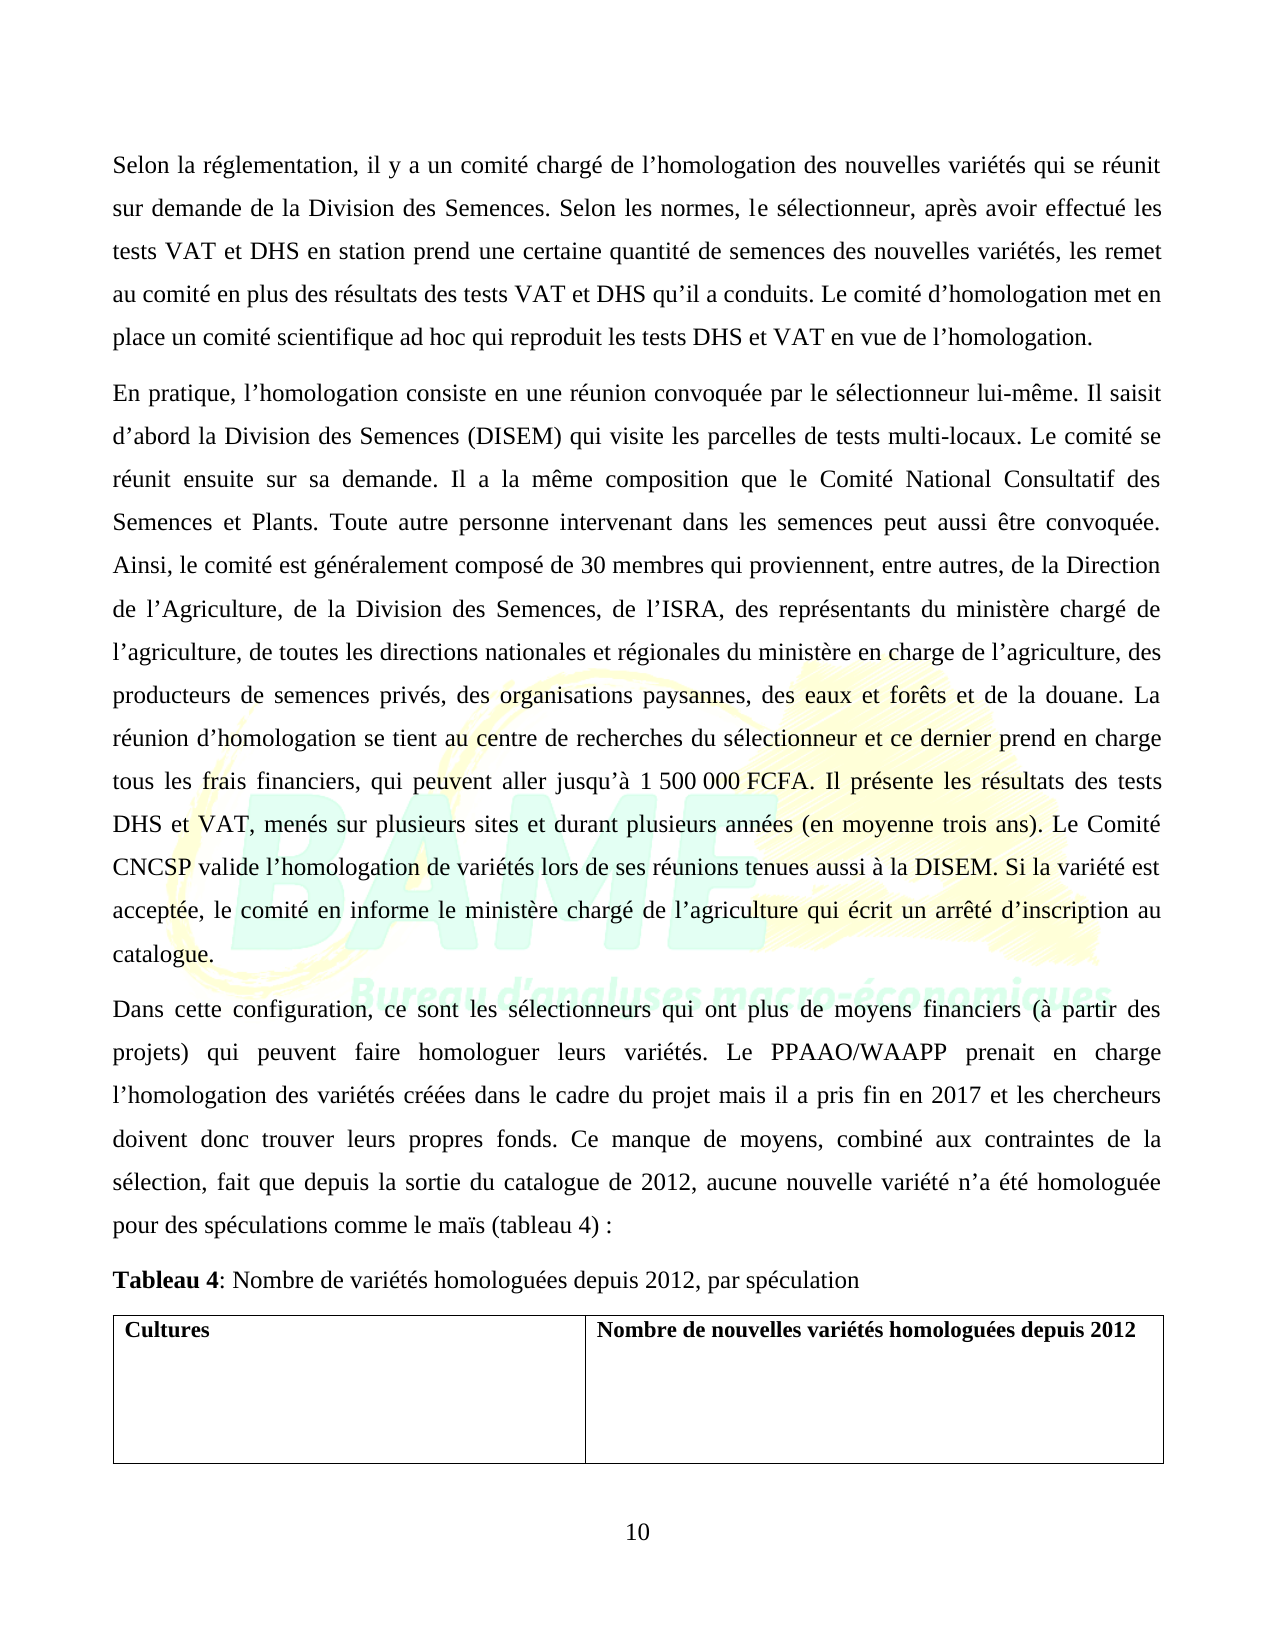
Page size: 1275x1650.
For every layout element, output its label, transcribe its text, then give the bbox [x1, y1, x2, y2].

text Tableau 4: Nombre de variétés homologuées depuis 2012, par spéculation [112, 1266, 1162, 1294]
text Selon la réglementation, il y a un comité chargé de l’homologation des nouvelles variétés qui se réunit sur demande de la Division des Semences. Selon les normes, le sélectionneur, après avoir effectué les tests VAT et DHS en station prend une certaine quantité de semences des nouvelles variétés, les remet au comité en plus des résultats des tests VAT et DHS qu’il a conduits. Le comité d’homologation met en place un comité scientifique ad hoc qui reproduit les tests DHS et VAT en vue de l’homologation. [112, 150, 1162, 351]
text Dans cette configuration, ce sont les sélectionneurs qui ont plus de moyens financiers (à partir des projets) qui peuvent faire homologuer leurs variétés. Le PPAAO/WAAPP prenait en charge l’homologation des variétés créées dans le cadre du projet mais il a pris fin en 2017 et les chercheurs doivent donc trouver leurs propres fonds. Ce manque de moyens, combiné aux contraintes de la sélection, fait que depuis la sortie du catalogue de 2012, aucune nouvelle variété n’a été homologuée pour des spéculations comme le maïs (tableau 4) : [112, 994, 1162, 1239]
text En pratique, l’homologation consiste en une réunion convoquée par le sélectionneur lui-même. Il saisit d’abord la Division des Semences (DISEM) qui visite les parcelles de tests multi-locaux. Le comité se réunit ensuite sur sa demande. Il a la même composition que le Comité National Consultatif des Semences et Plants. Toute autre personne intervenant dans les semences peut aussi être convoquée. Ainsi, le comité est généralement composé de 30 membres qui proviennent, entre autres, de la Direction de l’Agriculture, de la Division des Semences, de l’ISRA, des représentants du ministère chargé de l’agriculture, de toutes les directions nationales et régionales du ministère en charge de l’agriculture, des producteurs de semences privés, des organisations paysannes, des eaux et forêts et de la douane. La réunion d’homologation se tient au centre de recherches du sélectionneur et ce dernier prend en charge tous les frais financiers, qui peuvent aller jusqu’à 1 500 000 FCFA. Il présente les résultats des tests DHS et VAT, menés sur plusieurs sites et durant plusieurs années (en moyenne trois ans). Le Comité CNCSP valide l’homologation de variétés lors de ses réunions tenues aussi à la DISEM. Si la variété est acceptée, le comité en informe le ministère chargé de l’agriculture qui écrit un arrêté d’inscription au catalogue. [112, 378, 1162, 967]
table_header Cultures [114, 1316, 585, 1463]
table_header Nombre de nouvelles variétés homologuées depuis 2012 [586, 1316, 1163, 1463]
